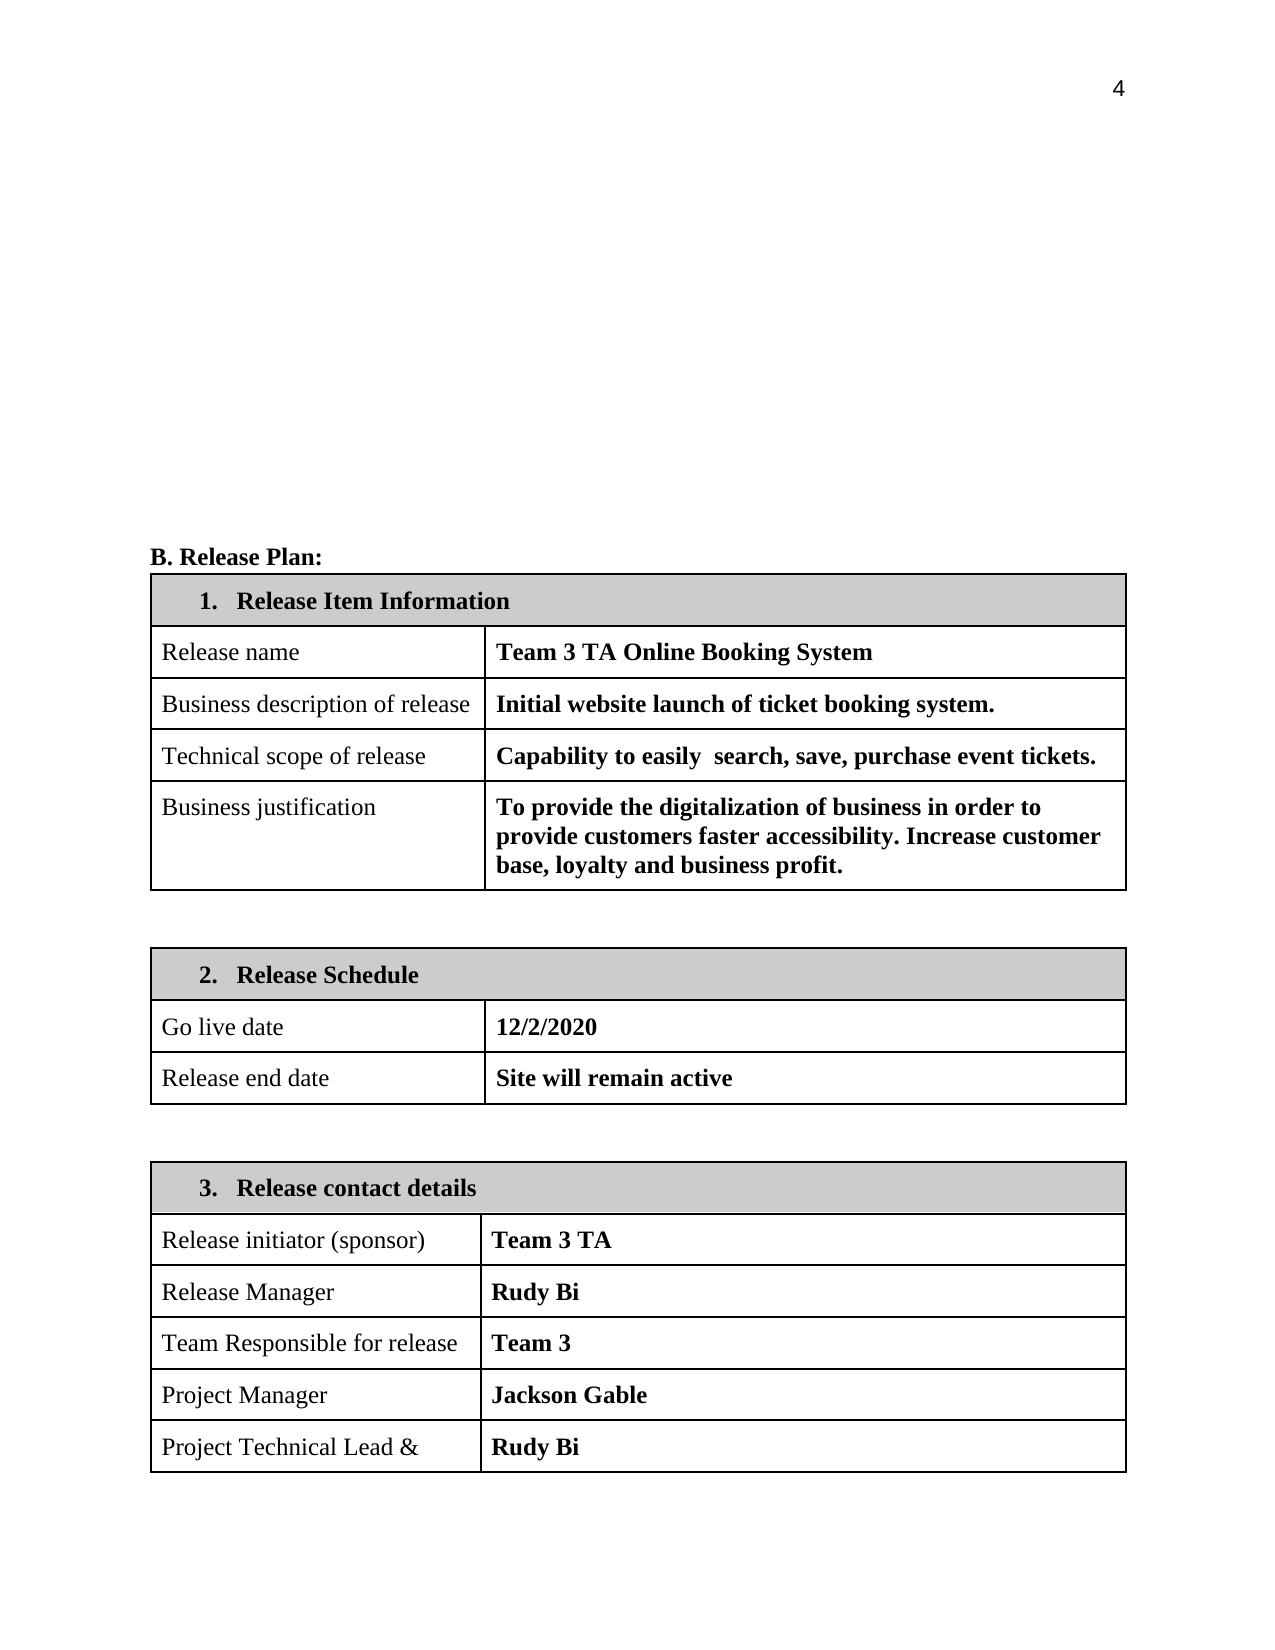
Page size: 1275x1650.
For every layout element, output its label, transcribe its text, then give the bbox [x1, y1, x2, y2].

table_cell Technical scope of release [152, 730, 484, 780]
table_cell Initial website launch of ticket booking system. [486, 679, 1125, 728]
table_cell To provide the digitalization of business in order to provide customers faster accessibility. Increase customer base, loyalty and business profit. [486, 782, 1125, 889]
table_cell Project Manager [152, 1370, 480, 1419]
table_cell Release initiator (sponsor) [152, 1215, 480, 1264]
table_cell Business description of release [152, 679, 484, 728]
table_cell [152, 1421, 480, 1471]
table_header Release Item Information [152, 575, 1125, 625]
table_header Release Schedule [152, 949, 1125, 999]
table_cell Go live date [152, 1001, 484, 1051]
table_cell Release Manager [152, 1266, 480, 1316]
table_header Release contact details [152, 1163, 1125, 1212]
table_cell Jackson Gable [482, 1370, 1125, 1419]
table_cell Business justification [152, 782, 484, 889]
table_cell Team 3 [482, 1318, 1125, 1367]
table_cell Rudy Bi [482, 1266, 1125, 1316]
table_cell Team 3 TA Online Booking System [486, 627, 1125, 677]
table_cell Release name [152, 627, 484, 677]
table_cell Rudy Bi [482, 1421, 1125, 1471]
table_cell Team Responsible for release [152, 1318, 480, 1367]
table_cell Capability to easily search, save, purchase event tickets. [486, 730, 1125, 780]
table_cell Release end date [152, 1053, 484, 1103]
table_cell Team 3 TA [482, 1215, 1125, 1264]
table_cell 12/2/2020 [486, 1001, 1125, 1051]
text B. Release Plan: [150, 542, 1125, 571]
table_cell Site will remain active [486, 1053, 1125, 1103]
